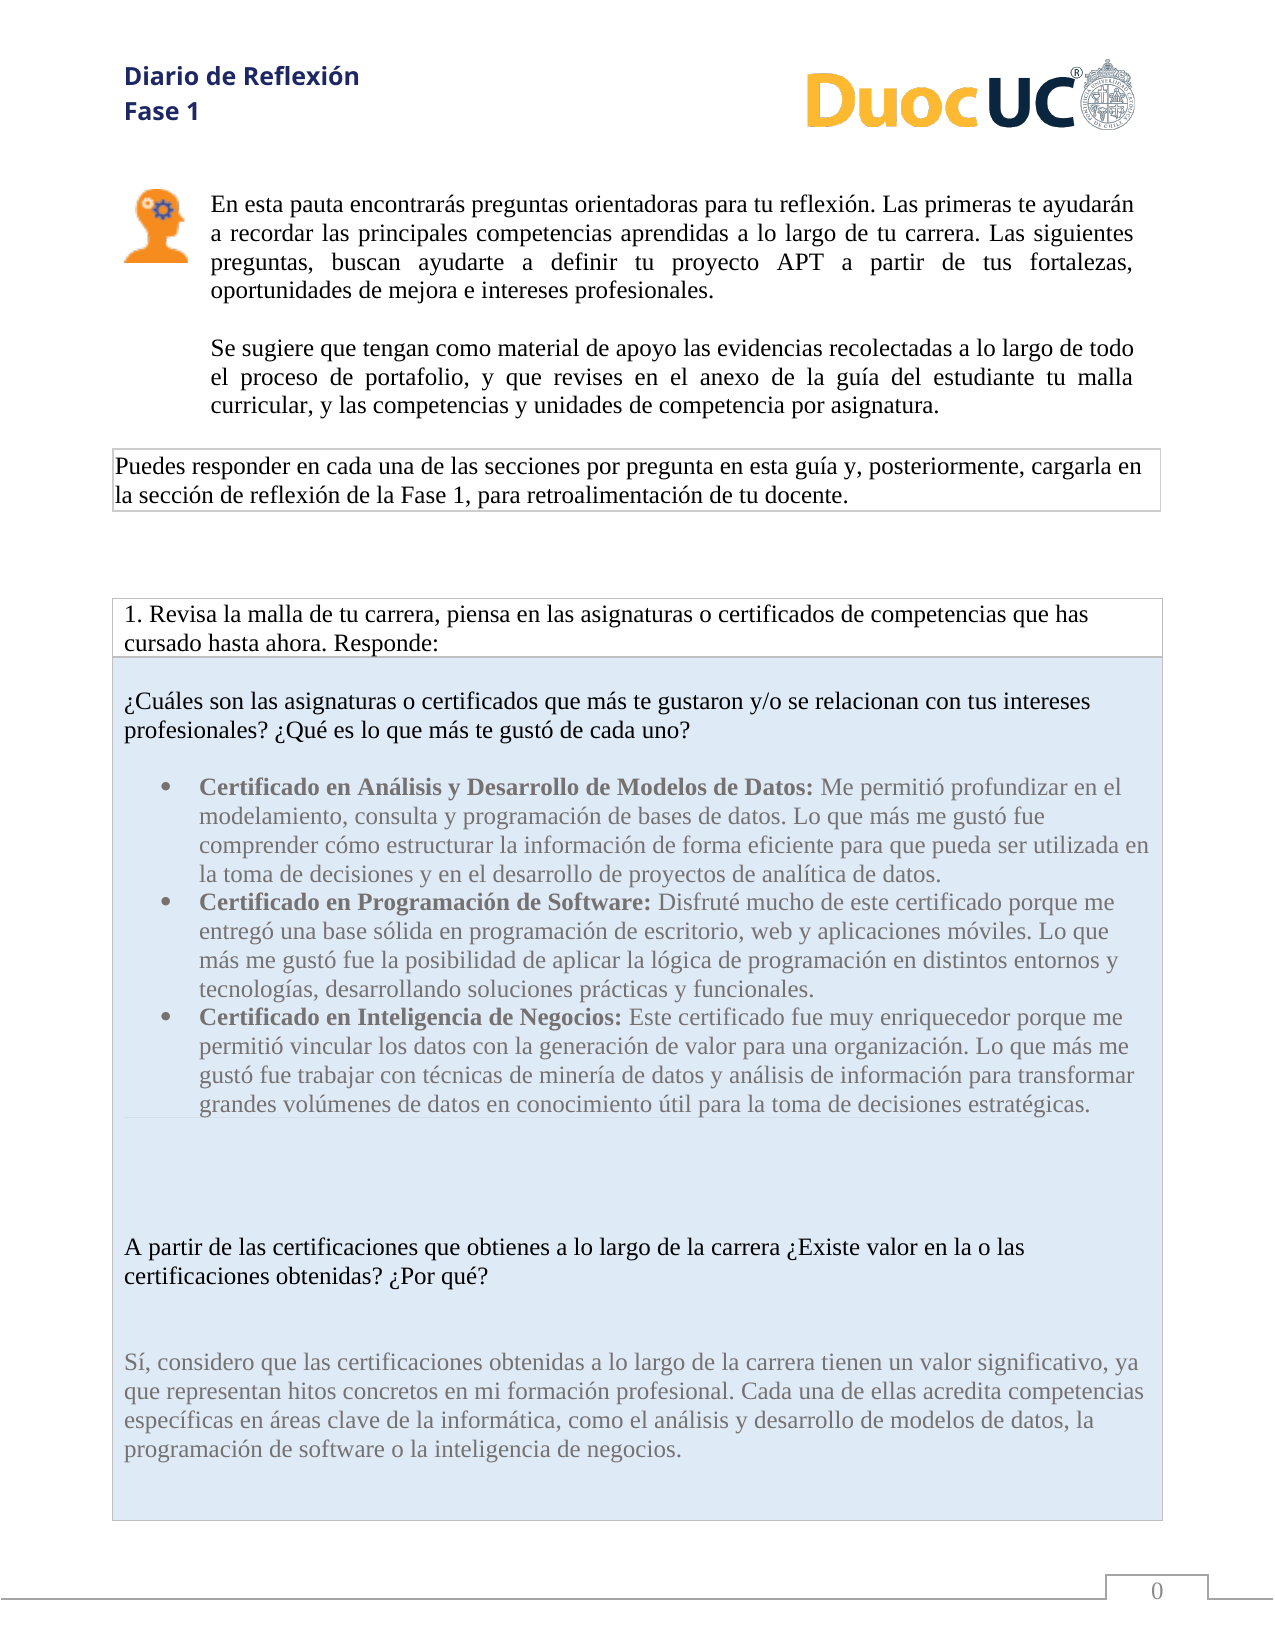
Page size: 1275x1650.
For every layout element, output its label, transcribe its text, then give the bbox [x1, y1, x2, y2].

table_header 1. Revisa la malla de tu carrera, piensa en las asignaturas o certificados de competencias que has cursado hasta ahora. Responde: [113, 599, 1162, 656]
table_header [112, 189, 199, 419]
table_header Puedes responder en cada una de las secciones por pregunta en esta guía y, posteriormente, cargarla en la sección de reflexión de la Fase 1, para retroalimentación de tu docente. [114, 450, 1160, 510]
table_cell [113, 658, 1162, 1520]
picture [807, 59, 1135, 130]
table_header En esta pauta encontrarás preguntas orientadoras para tu reflexión. Las primeras te ayudarán a recordar las principales competencias aprendidas a lo largo de tu carrera. Las siguientes preguntas, buscan ayudarte a definir tu proyecto APT a partir de tus fortalezas, oportunidades de mejora e intereses profesionales. Se sugiere que tengan como material de apoyo las evidencias recolectadas a lo largo de todo el proceso de portafolio, y que revises en el anexo de la guía del estudiante tu malla curricular, y las competencias y unidades de competencia por asignatura. [199, 189, 1146, 419]
